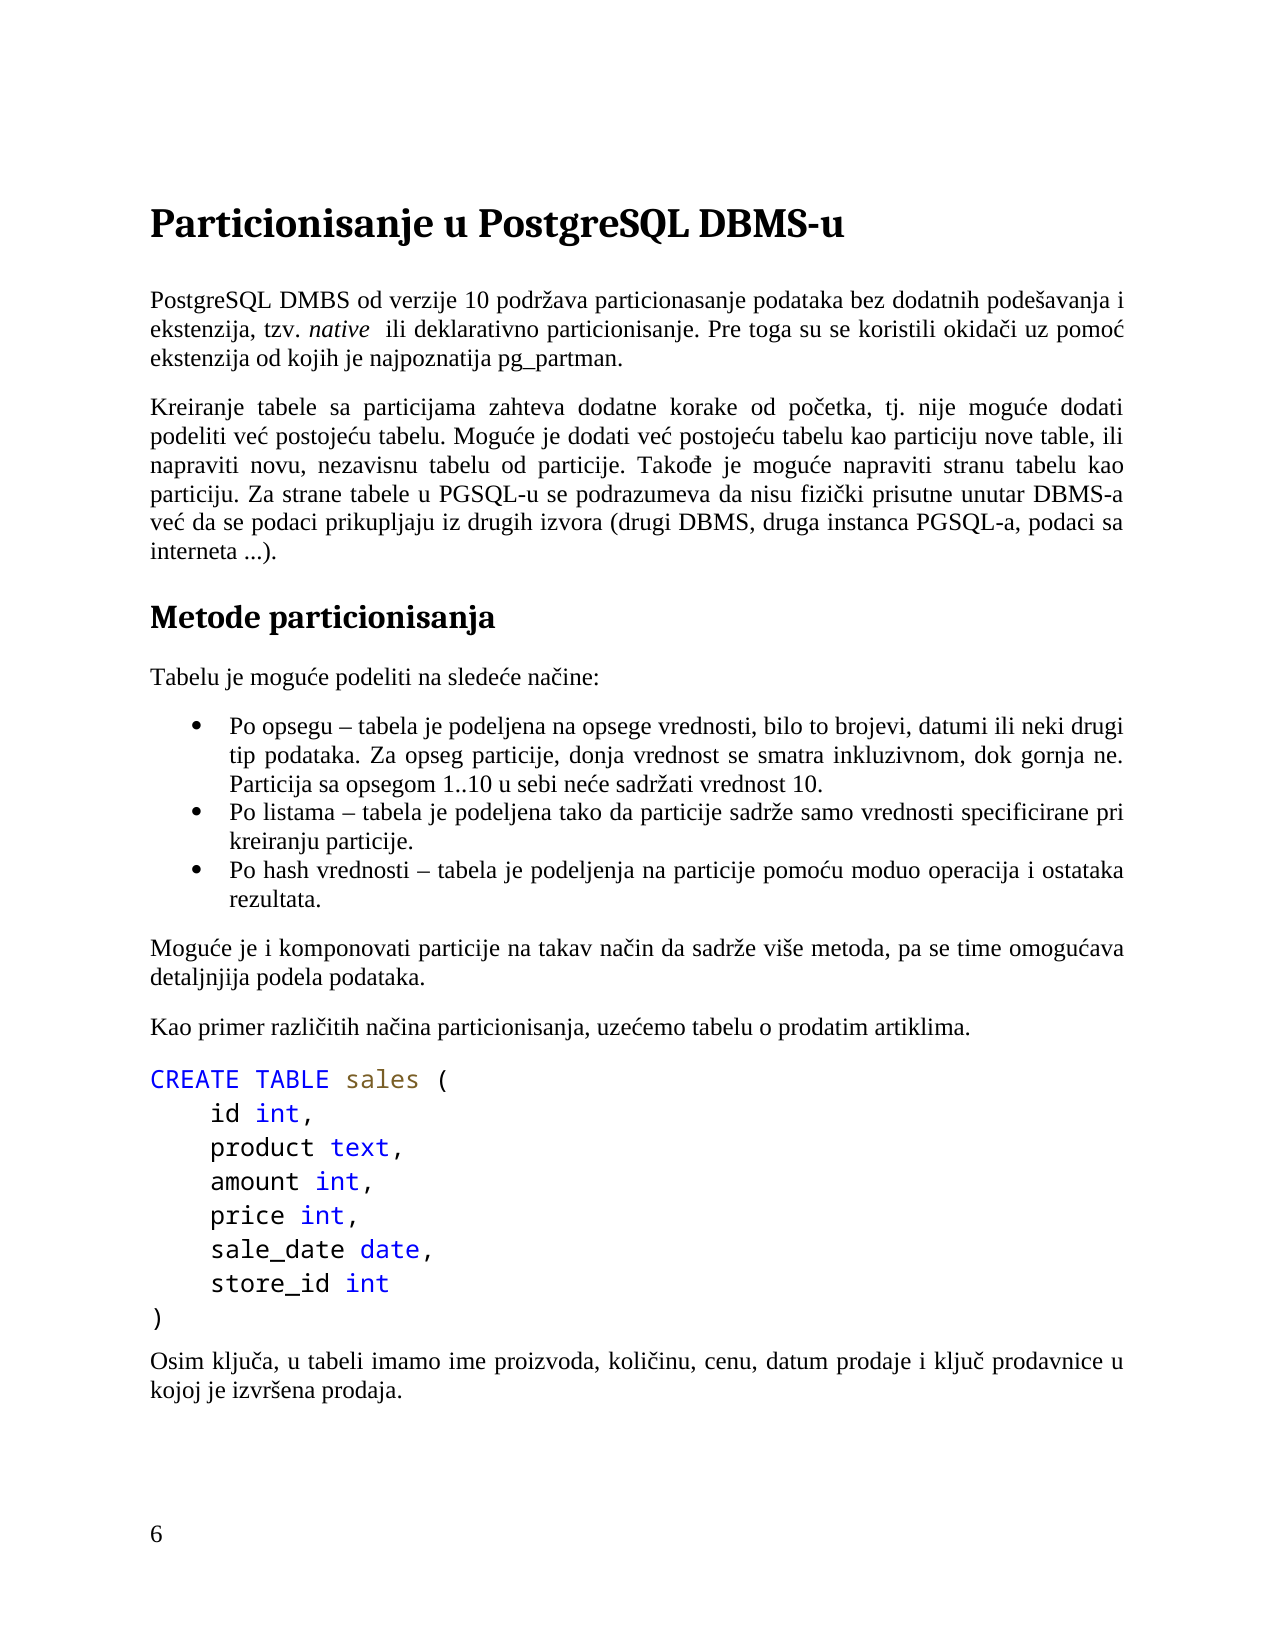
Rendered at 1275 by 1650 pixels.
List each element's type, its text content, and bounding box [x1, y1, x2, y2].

text amount int, [150, 1163, 1125, 1197]
list Po listama – tabela je podeljena tako da particije sadrže samo vrednosti specificirane pri kreiranju particije. [192, 797, 1125, 855]
text product text, [150, 1129, 1125, 1163]
text Osim ključa, u tabeli imamo ime proizvoda, količinu, cenu, datum prodaje i ključ prodavnice u kojoj je izvršena prodaja. [150, 1346, 1125, 1404]
text PostgreSQL DMBS od verzije 10 podržava particionasanje podataka bez dodatnih podešavanja i ekstenzija, tzv. native ili deklarativno particionisanje. Pre toga su se koristili okidači uz pomoć ekstenzija od kojih je najpoznatija pg_partman. [150, 285, 1125, 372]
list Po hash vrednosti – tabela je podeljenja na particije pomoću moduo operacija i ostataka rezultata. [192, 855, 1125, 912]
text CREATE TABLE sales ( [150, 1061, 1125, 1095]
text price int, [150, 1197, 1125, 1232]
text Moguće je i komponovati particije na takav način da sadrže više metoda, pa se time omogućava detaljnjija podela podataka. [150, 933, 1125, 991]
list Po opsegu – tabela je podeljena na opsege vrednosti, bilo to brojevi, datumi ili neki drugi tip podataka. Za opseg particije, donja vrednost se smatra inkluzivnom, dok gornja ne. Particija sa opsegom 1..10 u sebi neće sadržati vrednost 10. [192, 711, 1125, 797]
text Kreiranje tabele sa particijama zahteva dodatne korake od početka, tj. nije moguće dodati podeliti već postojeću tabelu. Moguće je dodati već postojeću tabelu kao particiju nove table, ili napraviti novu, nezavisnu tabelu od particije. Takođe je moguće napraviti stranu tabelu kao particiju. Za strane tabele u PGSQL-u se podrazumeva da nisu fizički prisutne unutar DBMS-a već da se podaci prikupljaju iz drugih izvora (drugi DBMS, druga instanca PGSQL-a, podaci sa interneta ...). [150, 392, 1125, 565]
subtitle Particionisanje u PostgreSQL DBMS-u [150, 200, 1125, 248]
text store_id int [150, 1266, 1125, 1300]
text id int, [150, 1095, 1125, 1129]
text sale_date date, [150, 1232, 1125, 1266]
text Kao primer različitih načina particionisanja, uzećemo tabelu o prodatim artiklima. [150, 1012, 1125, 1040]
subtitle Metode particionisanja [150, 598, 1125, 637]
text Tabelu je moguće podeliti na sledeće načine: [150, 662, 1125, 690]
text ) [150, 1300, 1125, 1334]
